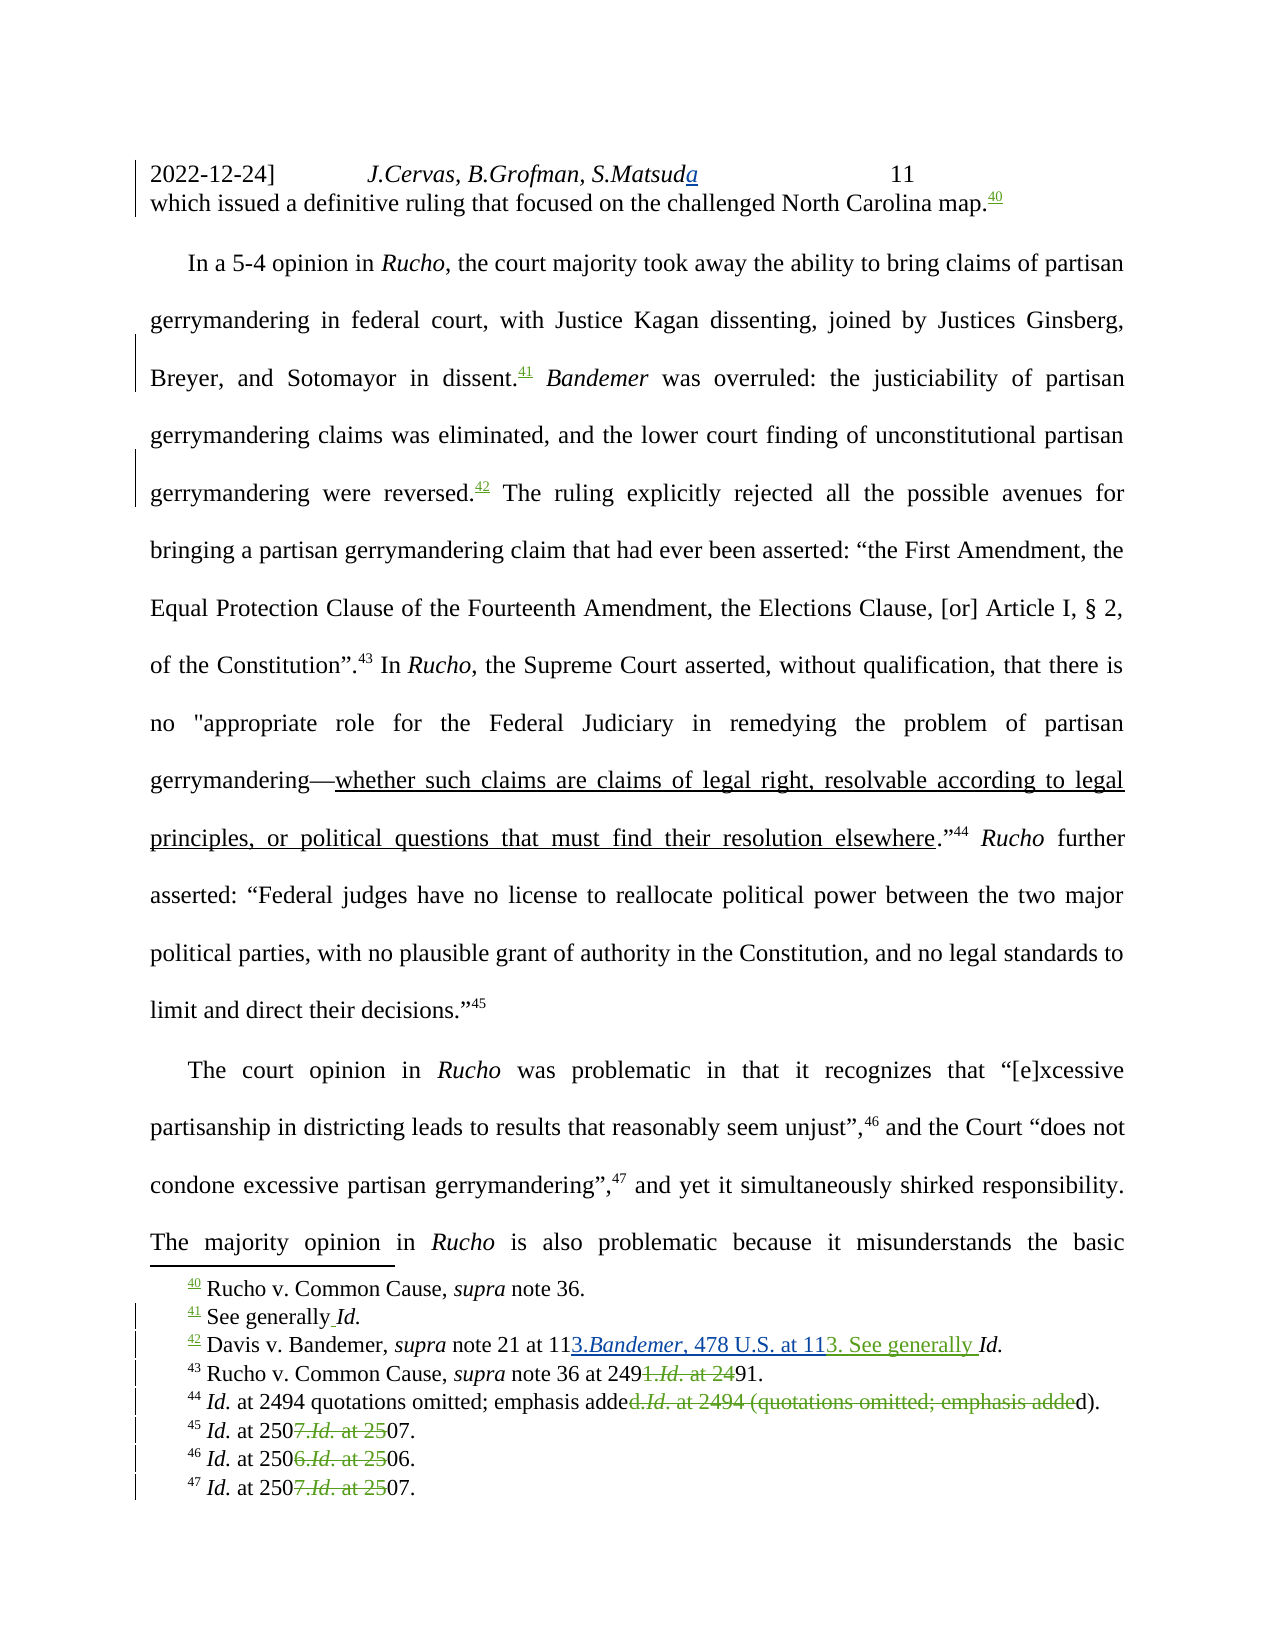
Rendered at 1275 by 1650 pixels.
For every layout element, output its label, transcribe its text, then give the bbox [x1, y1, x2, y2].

text After years of unsuccessful challenges, three federal trial courts, one in Wisconsin, one in North Carolina, and one in Maryland, found proposed plans to be unconstitutional partisan gerrymanders. These cases were appealed to the U.S. Supreme Court, which issued a definitive ruling that focused on the challenged North Carolina map. [150, 188, 1125, 217]
text In a 5-4 opinion in Rucho, the court majority took away the ability to bring claims of partisan gerrymandering in federal court, with Justice Kagan dissenting, joined by Justices Ginsberg, Breyer, and Sotomayor in dissent. Bandemer was overruled: the justiciability of partisan gerrymandering claims was eliminated, and the lower court finding of unconstitutional partisan gerrymandering were reversed. The ruling explicitly rejected all the possible avenues for bringing a partisan gerrymandering claim that had ever been asserted: “the First Amendment, the Equal Protection Clause of the Fourteenth Amendment, the Elections Clause, [or] Article I, § 2, of the Constitution”. In Rucho, the Supreme Court asserted, without qualification, that there is no "appropriate role for the Federal Judiciary in remedying the problem of partisan gerrymandering—whether such claims are claims of legal right, resolvable according to legal principles, or political questions that must find their resolution elsewhere.” Rucho further asserted: “Federal judges have no license to reallocate political power between the two major political parties, with no plausible grant of authority in the Constitution, and no legal standards to limit and direct their decisions.” [150, 248, 1125, 1024]
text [150, 1055, 1125, 1256]
